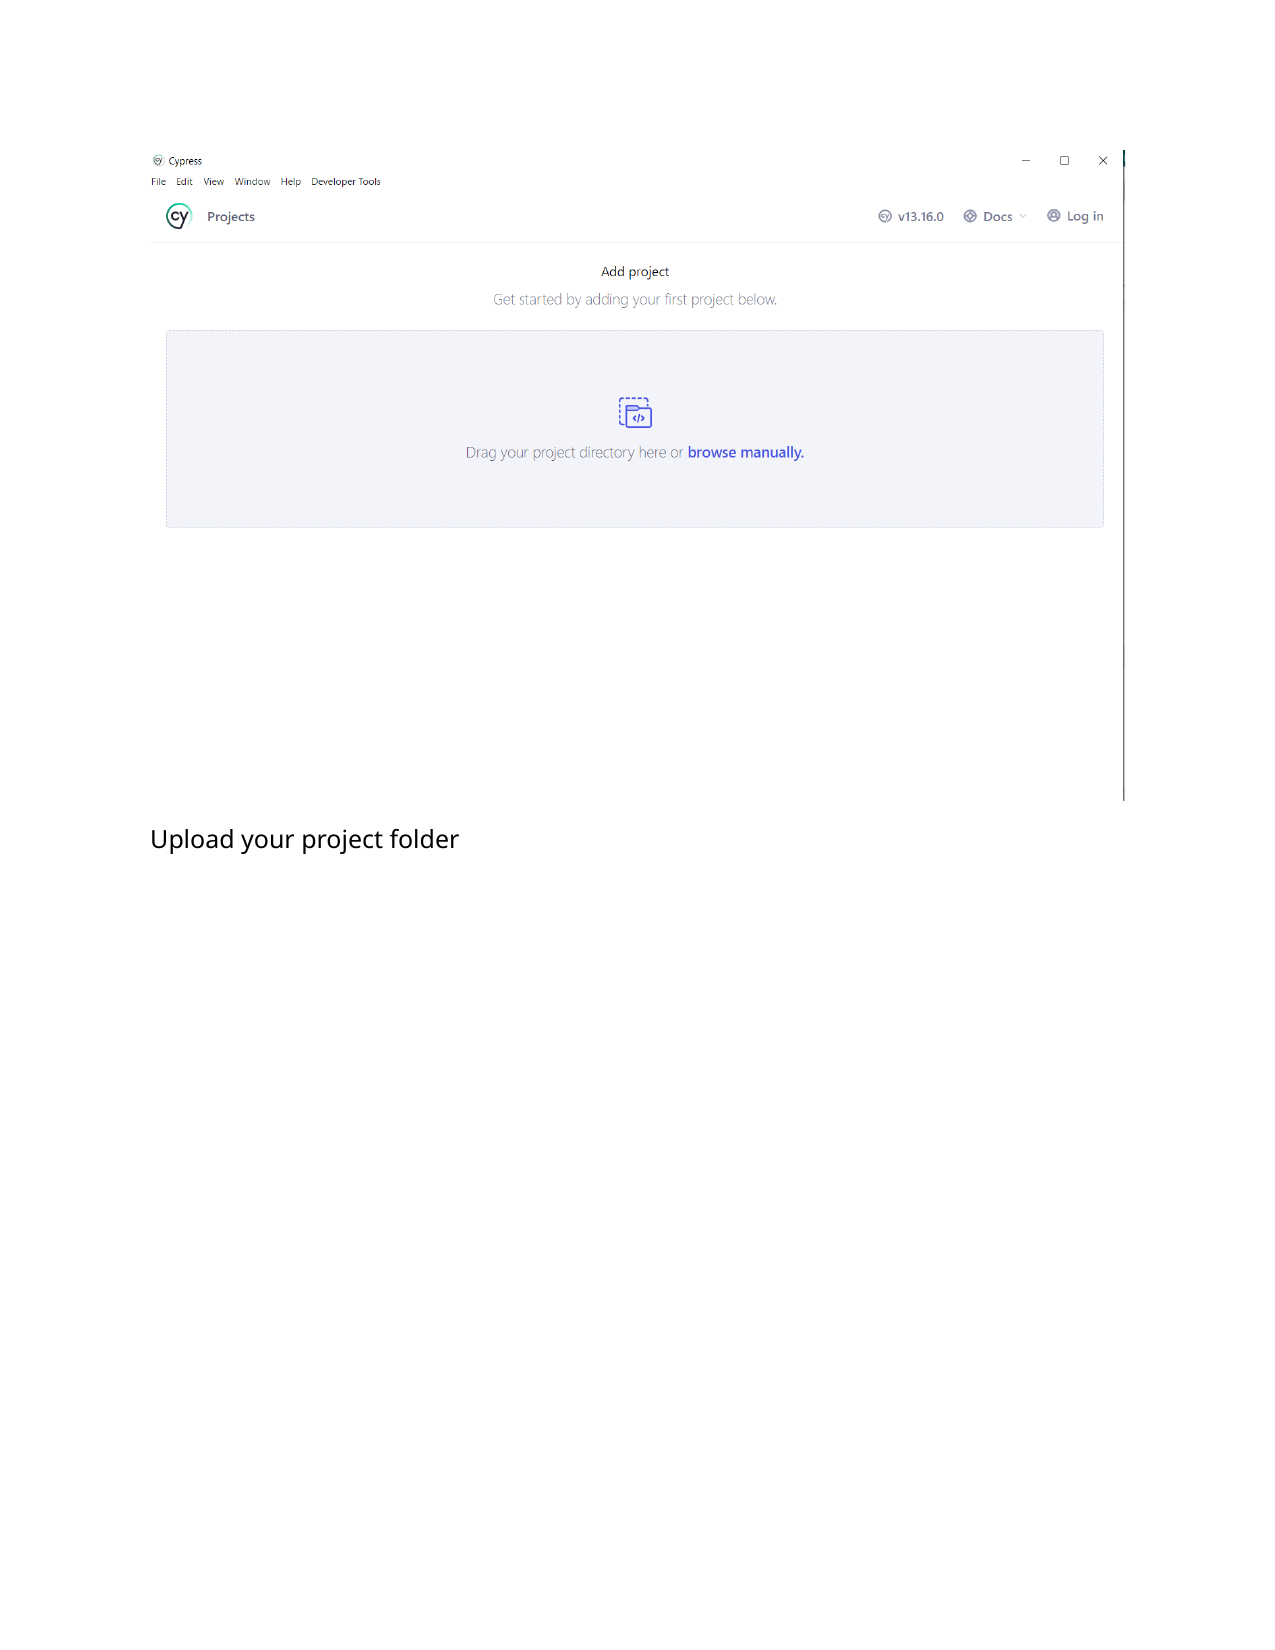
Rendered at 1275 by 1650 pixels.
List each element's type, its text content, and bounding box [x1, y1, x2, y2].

picture [150, 150, 1125, 801]
text Upload your project folder [150, 822, 1125, 856]
